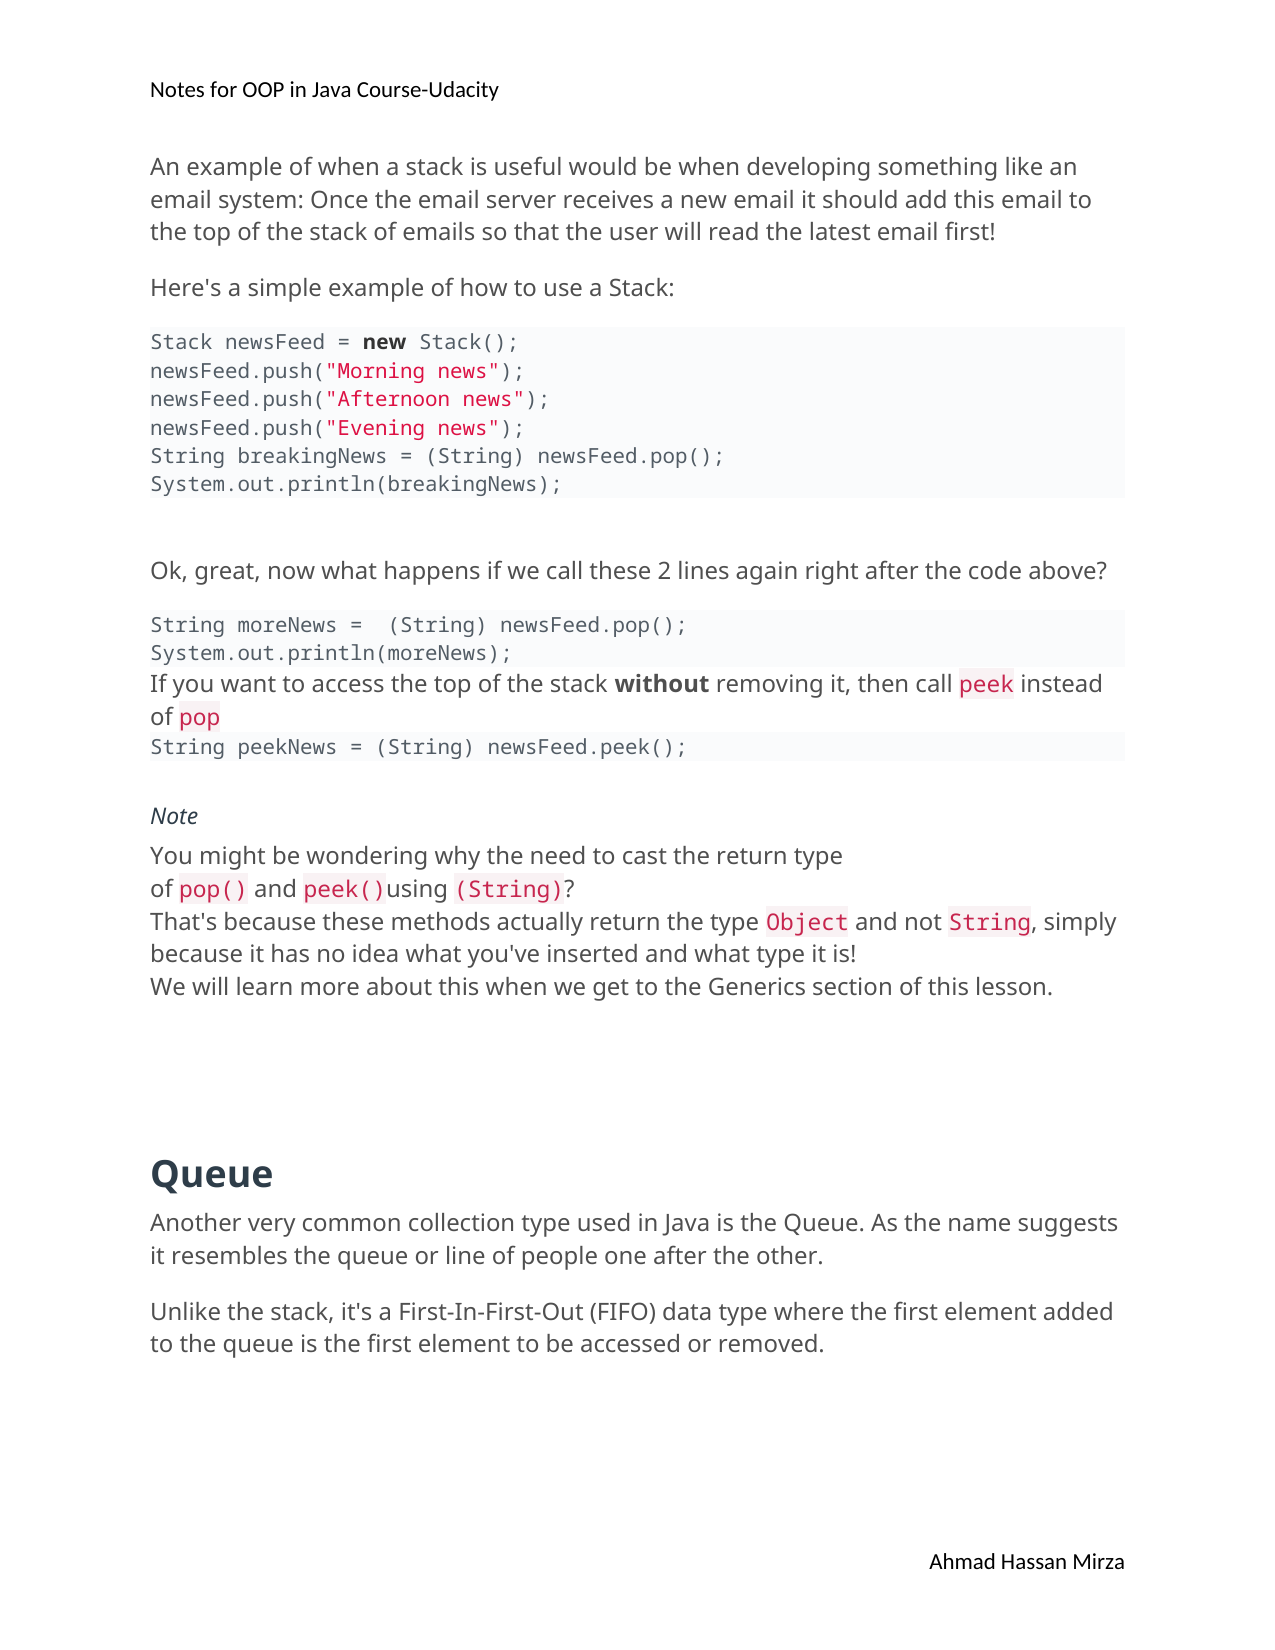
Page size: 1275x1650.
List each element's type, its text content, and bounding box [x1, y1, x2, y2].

text That's because these methods actually return the type Object and not String, simply because it has no idea what you've inserted and what type it is! [150, 904, 1125, 969]
text String moreNews = (String) newsFeed.pop(); [150, 610, 1125, 638]
text newsFeed.push("Evening news"); [150, 413, 1125, 441]
text Stack newsFeed = new Stack(); [150, 327, 1125, 356]
text You might be wondering why the need to cast the return type of pop() and peek()using (String)? [150, 839, 1125, 904]
text We will learn more about this when we get to the Generics section of this lesson. [150, 969, 1125, 1002]
subtitle Queue [150, 1147, 1125, 1198]
text System.out.println(breakingNews); [150, 469, 1125, 498]
text String breakingNews = (String) newsFeed.pop(); [150, 441, 1125, 469]
text If you want to access the top of the stack without removing it, then call peek instead of pop [150, 667, 1125, 732]
text An example of when a stack is useful would be when developing something like an email system: Once the email server receives a new email it should add this email to the top of the stack of emails so that the user will read the latest email first! [150, 150, 1125, 248]
text Ok, great, now what happens if we call these 2 lines again right after the code above? [150, 554, 1125, 587]
subtitle Note [150, 798, 1125, 831]
text Here's a simple example of how to use a Stack: [150, 271, 1125, 304]
text String peekNews = (String) newsFeed.peek(); [150, 732, 1125, 761]
text System.out.println(moreNews); [150, 638, 1125, 667]
text newsFeed.push("Morning news"); [150, 356, 1125, 384]
text Unlike the stack, it's a First-In-First-Out (FIFO) data type where the first element added to the queue is the first element to be accessed or removed. [150, 1295, 1125, 1360]
text newsFeed.push("Afternoon news"); [150, 384, 1125, 413]
text Another very common collection type used in Java is the Queue. As the name suggests it resembles the queue or line of people one after the other. [150, 1206, 1125, 1271]
